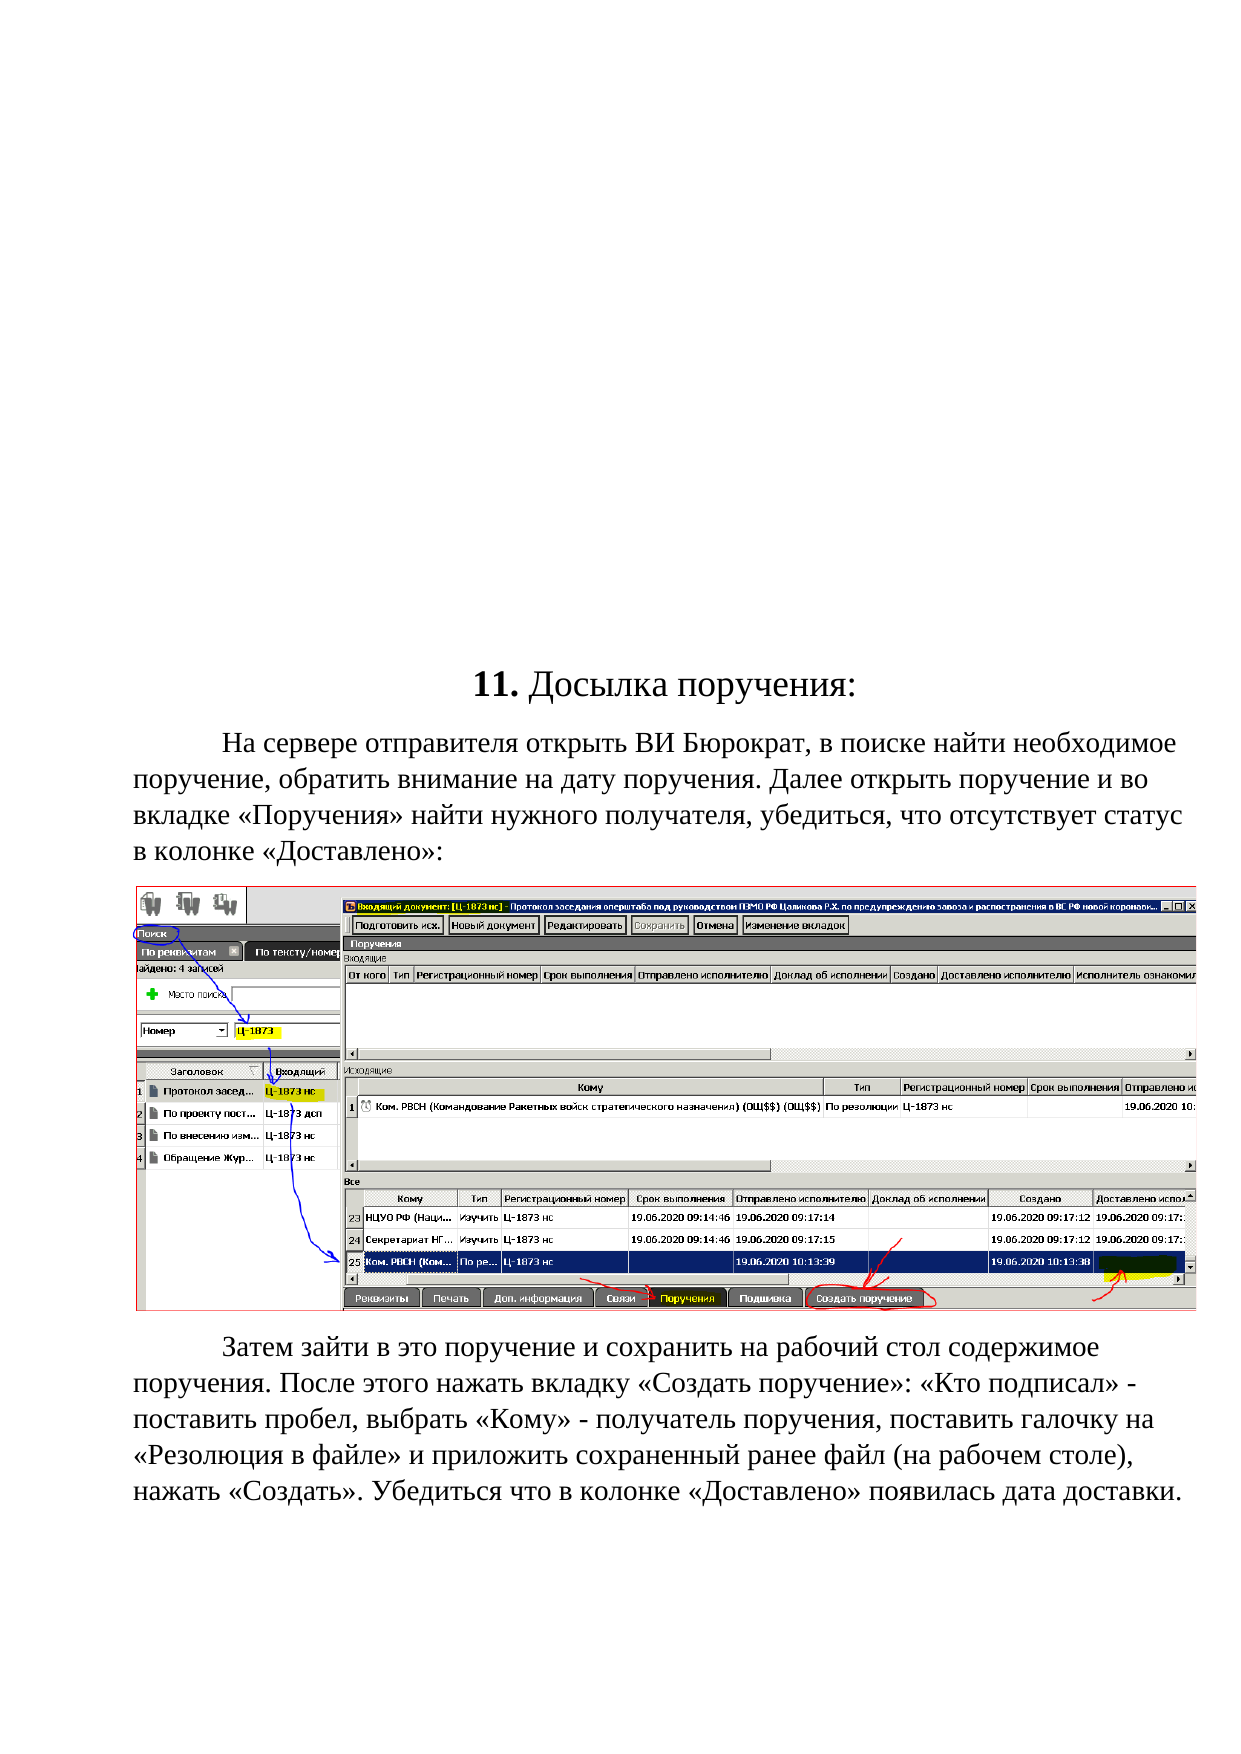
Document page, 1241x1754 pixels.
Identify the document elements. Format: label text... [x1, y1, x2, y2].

text 11. Досылка поручения: [133, 662, 1196, 705]
picture [132, 886, 1197, 1311]
text Затем зайти в это поручение и сохранить на рабочий стол содержимое поручения. После этого нажать вкладку «Создать поручение»: «Кто подписал» - поставить пробел, выбрать «Кому» - получатель поручения, поставить галочку на «Резолюция в файле» и приложить сохраненный ранее файл (на рабочем столе), нажать «Создать». Убедиться что в колонке «Доставлено» появилась дата доставки. [133, 1329, 1196, 1507]
text На сервере отправителя открыть ВИ Бюрократ, в поиске найти необходимое поручение, обратить внимание на дату поручения. Далее открыть поручение и во вкладке «Поручения» найти нужного получателя, убедиться, что отсутствует статус в колонке «Доставлено»: [133, 725, 1196, 867]
